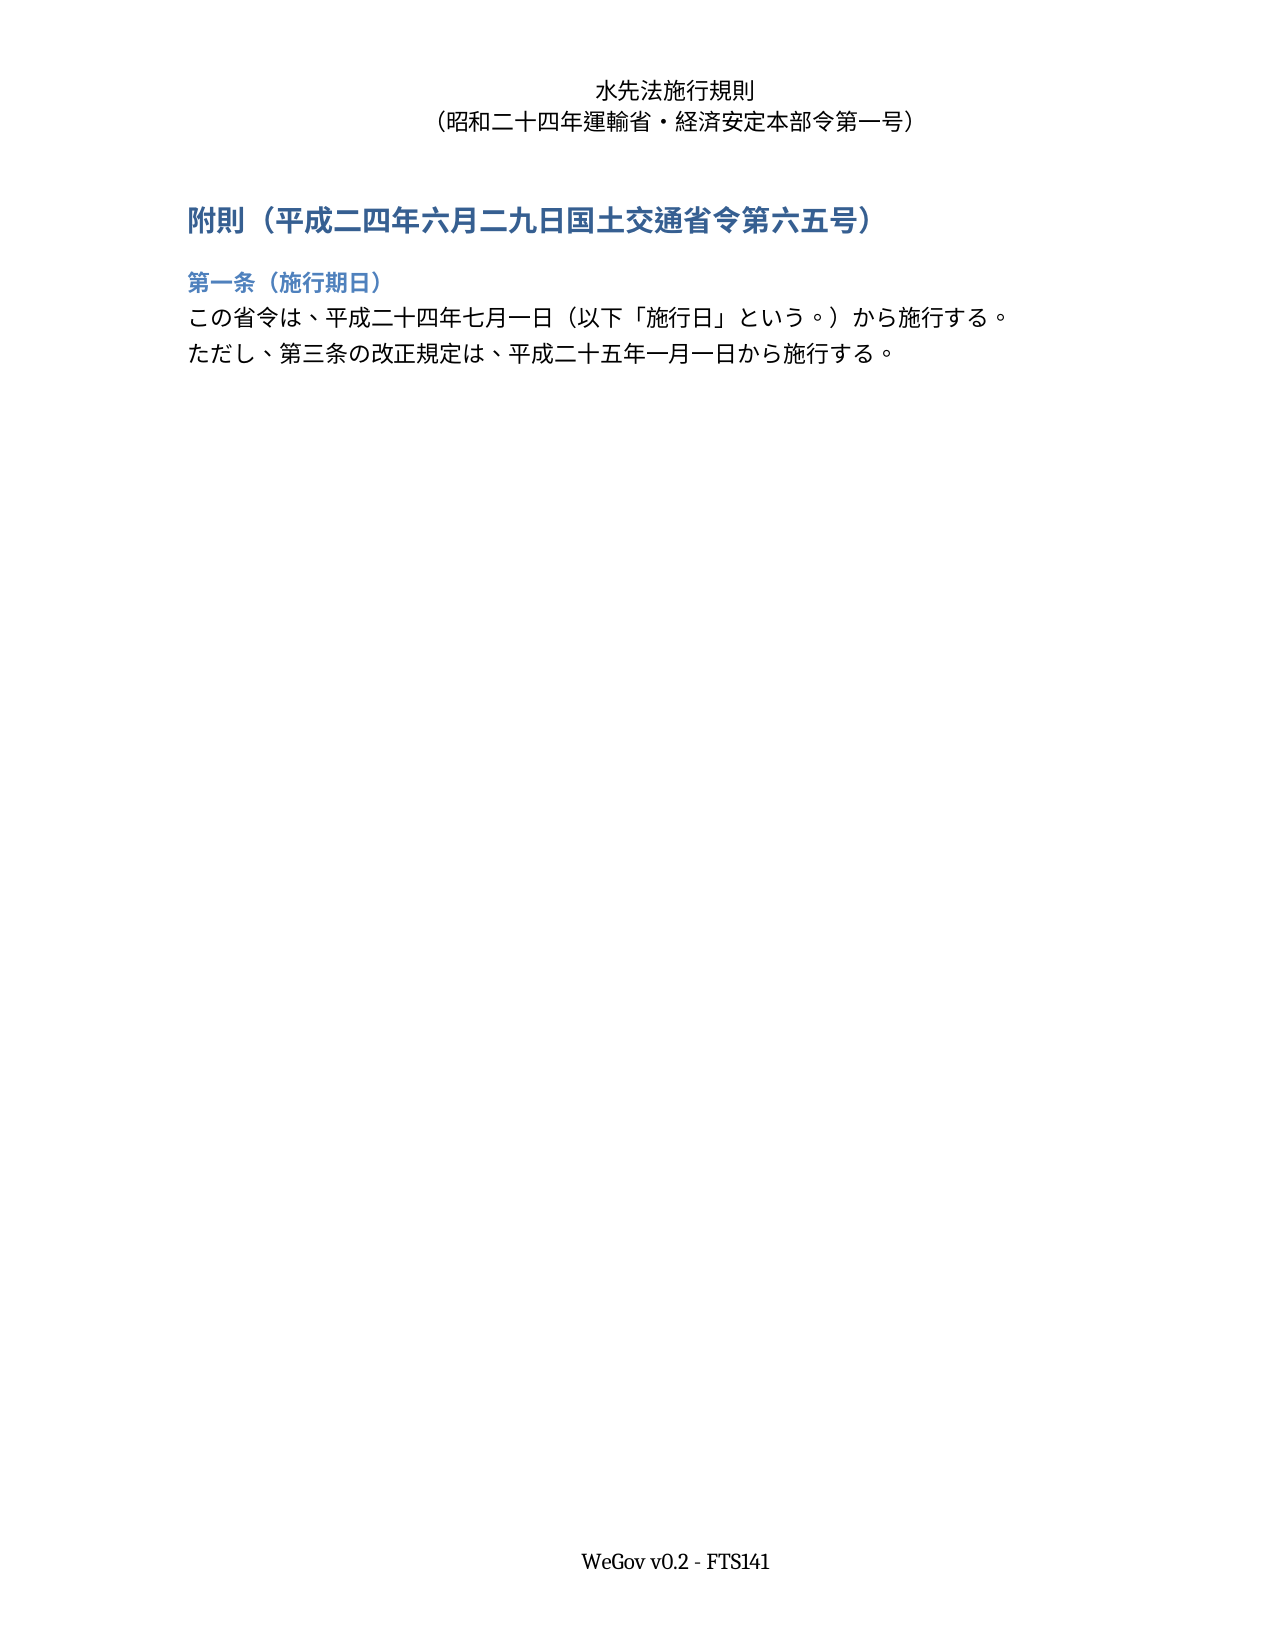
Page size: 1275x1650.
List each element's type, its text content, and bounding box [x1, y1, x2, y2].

text この省令は、平成二十四年七月一日（以下「施行日」という。）から施行する。 ただし、第三条の改正規定は、平成二十五年一月一日から施行する。 [187, 302, 1087, 369]
subtitle 第一条（施行期日） [187, 266, 1087, 298]
subtitle 附則（平成二四年六月二九日国土交通省令第六五号） [187, 200, 1087, 240]
